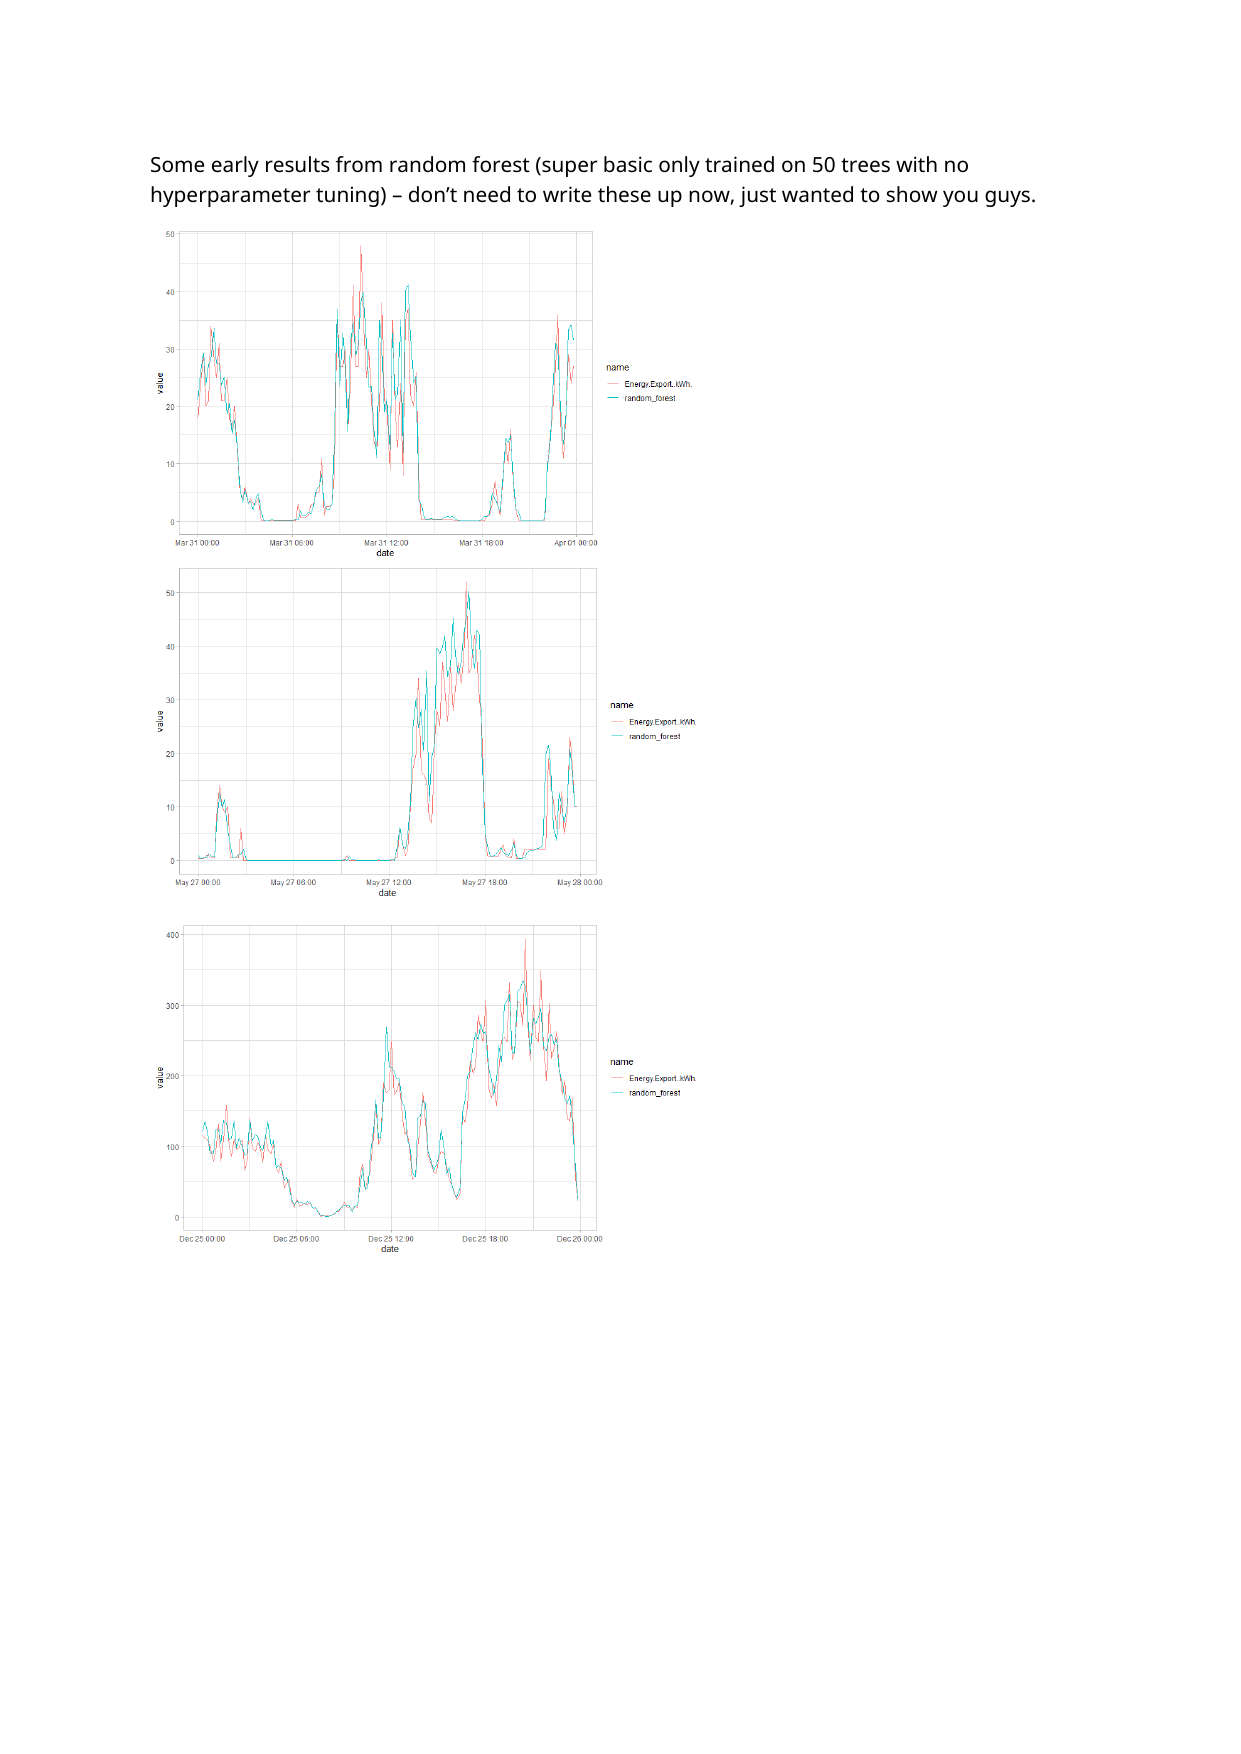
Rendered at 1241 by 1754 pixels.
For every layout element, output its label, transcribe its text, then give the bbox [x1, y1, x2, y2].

picture [150, 227, 700, 562]
text Some early results from random forest (super basic only trained on 50 trees with no hyperparameter tuning) – don’t need to write these up now, just wanted to show you guys. [150, 150, 1090, 209]
picture [150, 920, 706, 1258]
picture [150, 564, 706, 902]
